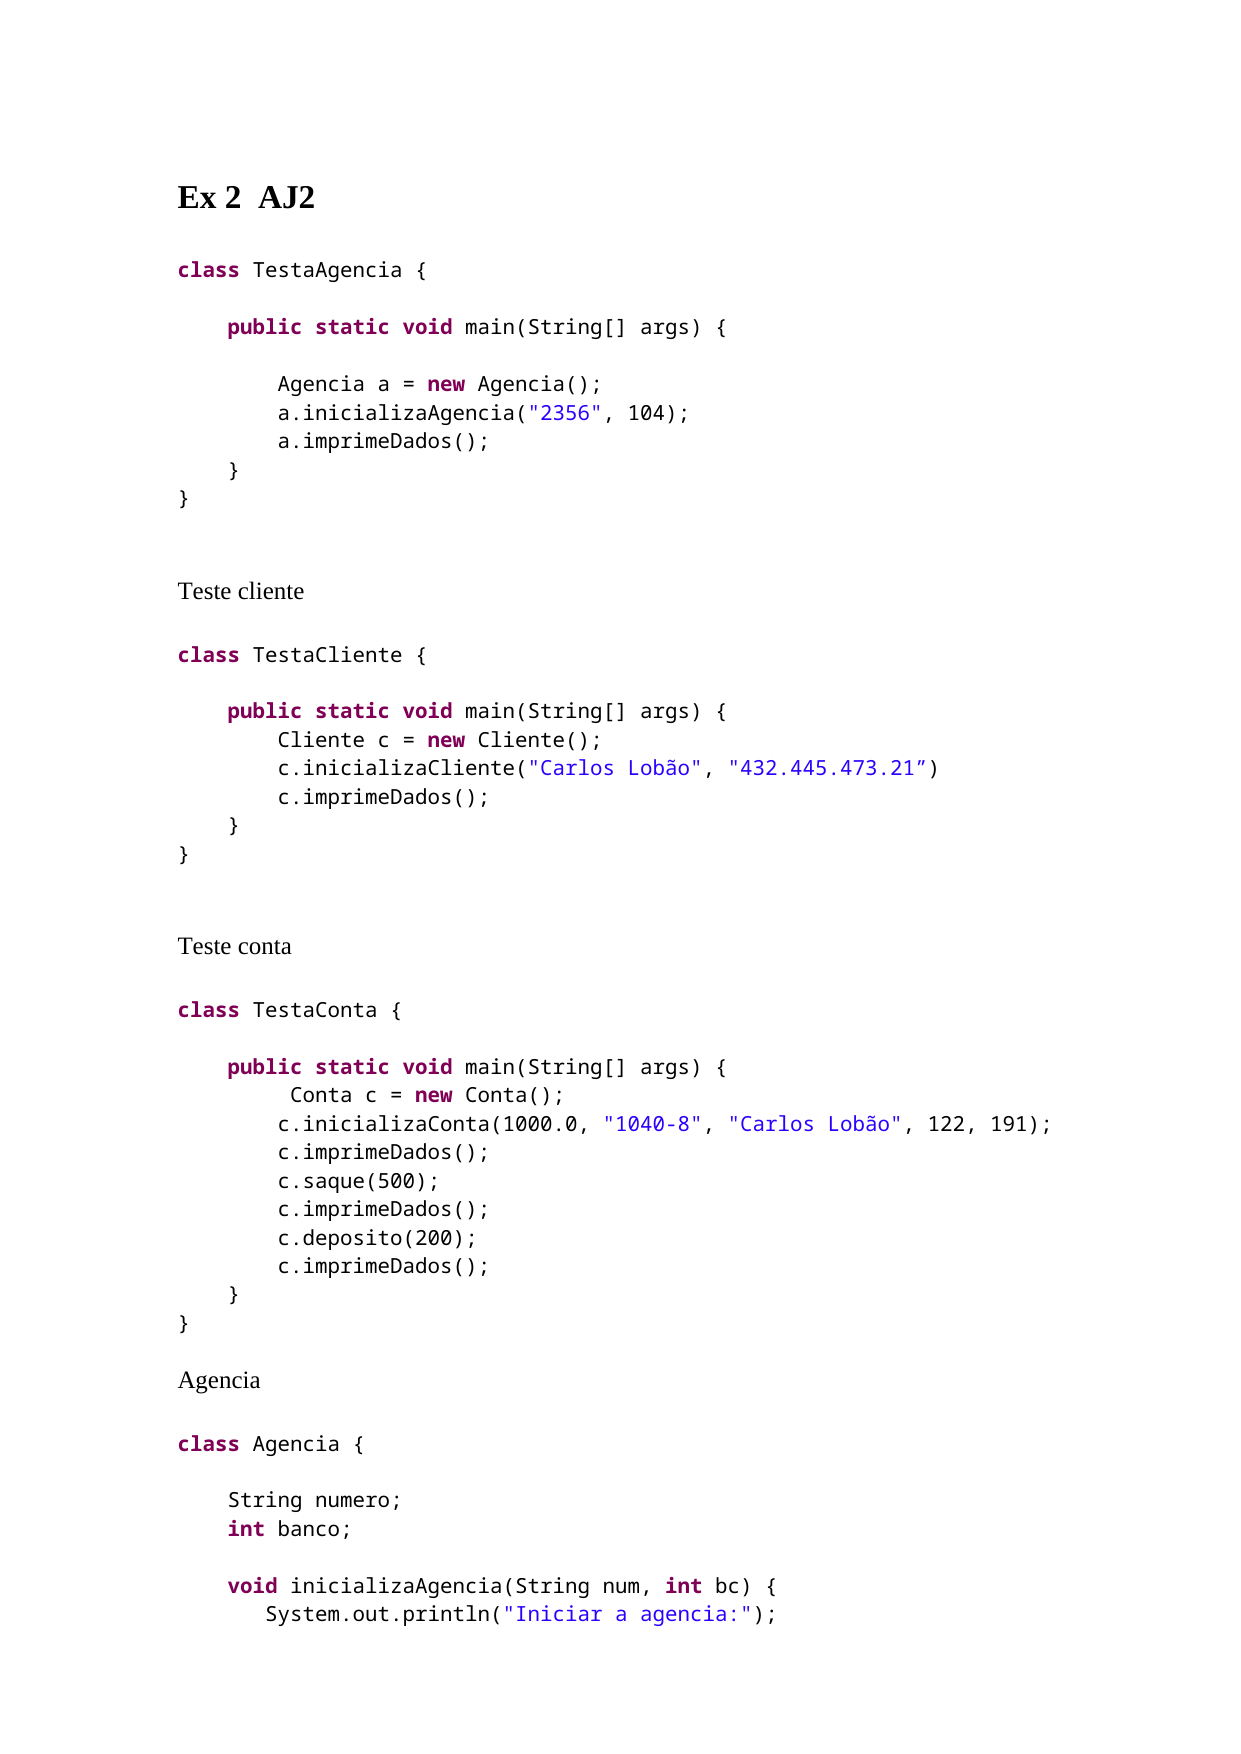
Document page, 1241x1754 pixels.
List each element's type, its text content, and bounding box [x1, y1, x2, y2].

text class TestaCliente { [177, 640, 1122, 668]
text } [177, 1308, 1122, 1336]
text c.imprimeDados(); [177, 1194, 1122, 1223]
text c.imprimeDados(); [177, 1251, 1122, 1279]
text c.imprimeDados(); [177, 1137, 1122, 1166]
text System.out.println("Iniciar a agencia:"); [177, 1599, 1122, 1628]
text Ex 2 AJ2 [177, 177, 1122, 216]
text c.inicializaConta(1000.0, "1040-8", "Carlos Lobão", 122, 191); [177, 1109, 1122, 1137]
text Agencia [177, 1365, 1122, 1393]
text int banco; [177, 1514, 1122, 1542]
text } [177, 1279, 1122, 1308]
text } [177, 455, 1122, 483]
text Teste conta [177, 931, 1122, 960]
text a.inicializaAgencia("2356", 104); [177, 398, 1122, 426]
text } [177, 483, 1122, 512]
text String numero; [177, 1486, 1122, 1514]
text a.imprimeDados(); [177, 426, 1122, 455]
text } [177, 839, 1122, 867]
text Teste cliente [177, 576, 1122, 604]
text public static void main(String[] args) { [177, 1052, 1122, 1080]
text c.saque(500); [177, 1166, 1122, 1194]
text class TestaAgencia { [177, 256, 1122, 284]
text class TestaConta { [177, 995, 1122, 1023]
text void inicializaAgencia(String num, int bc) { [177, 1571, 1122, 1599]
text } [177, 810, 1122, 839]
text public static void main(String[] args) { [177, 697, 1122, 725]
text c.deposito(200); [177, 1223, 1122, 1251]
text public static void main(String[] args) { [177, 312, 1122, 341]
text Cliente c = new Cliente(); [177, 725, 1122, 753]
text class Agencia { [177, 1429, 1122, 1457]
text c.imprimeDados(); [177, 782, 1122, 810]
text c.inicializaCliente("Carlos Lobão", "432.445.473.21”) [177, 753, 1122, 782]
text Agencia a = new Agencia(); [177, 369, 1122, 398]
text Conta c = new Conta(); [177, 1080, 1122, 1109]
